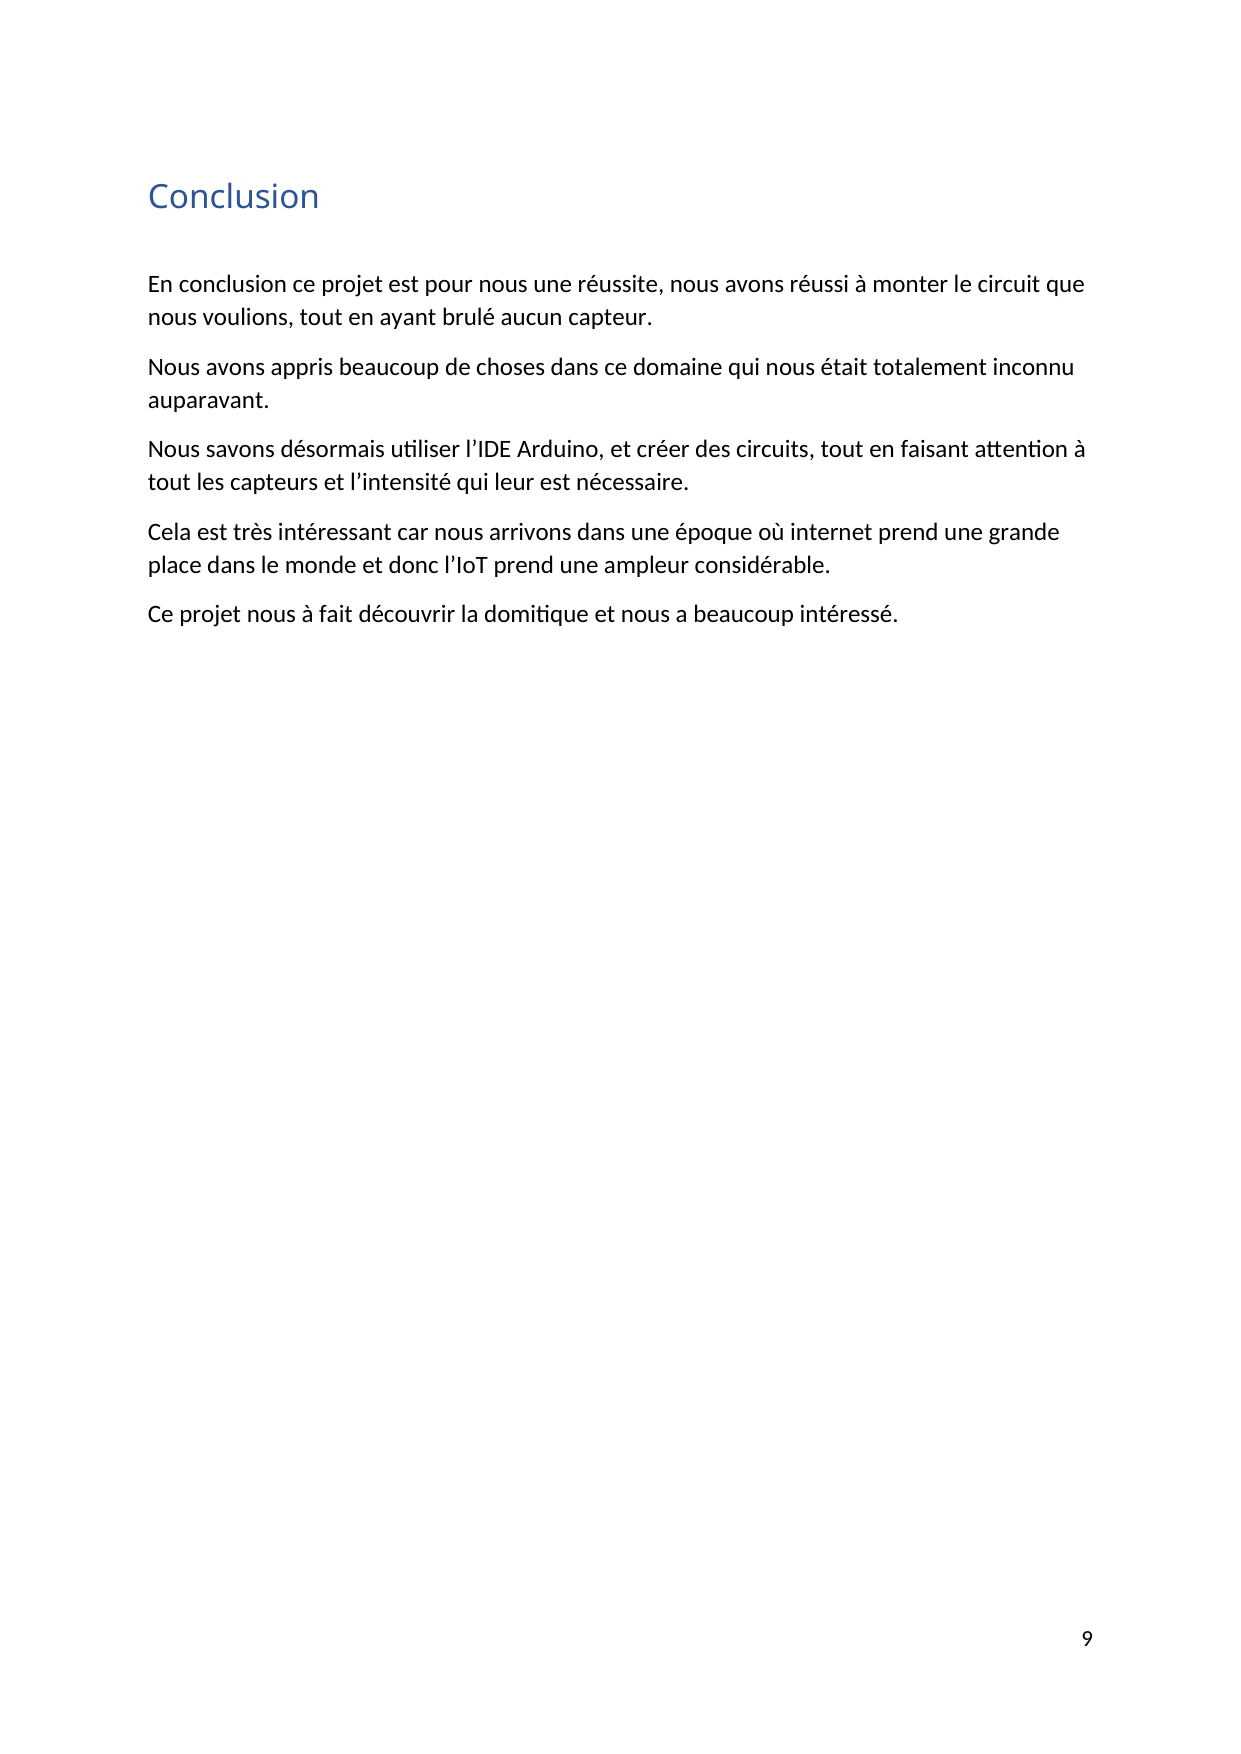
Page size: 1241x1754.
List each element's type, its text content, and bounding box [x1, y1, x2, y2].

subtitle Conclusion [148, 173, 1093, 218]
text Ce projet nous à fait découvrir la domitique et nous a beaucoup intéressé. [148, 598, 1093, 629]
text En conclusion ce projet est pour nous une réussite, nous avons réussi à monter le circuit que nous voulions, tout en ayant brulé aucun capteur. [148, 268, 1093, 332]
text Nous savons désormais utiliser l’IDE Arduino, et créer des circuits, tout en faisant attention à tout les capteurs et l’intensité qui leur est nécessaire. [148, 433, 1093, 497]
text Cela est très intéressant car nous arrivons dans une époque où internet prend une grande place dans le monde et donc l’IoT prend une ampleur considérable. [148, 516, 1093, 579]
text Nous avons appris beaucoup de choses dans ce domaine qui nous était totalement inconnu auparavant. [148, 351, 1093, 414]
